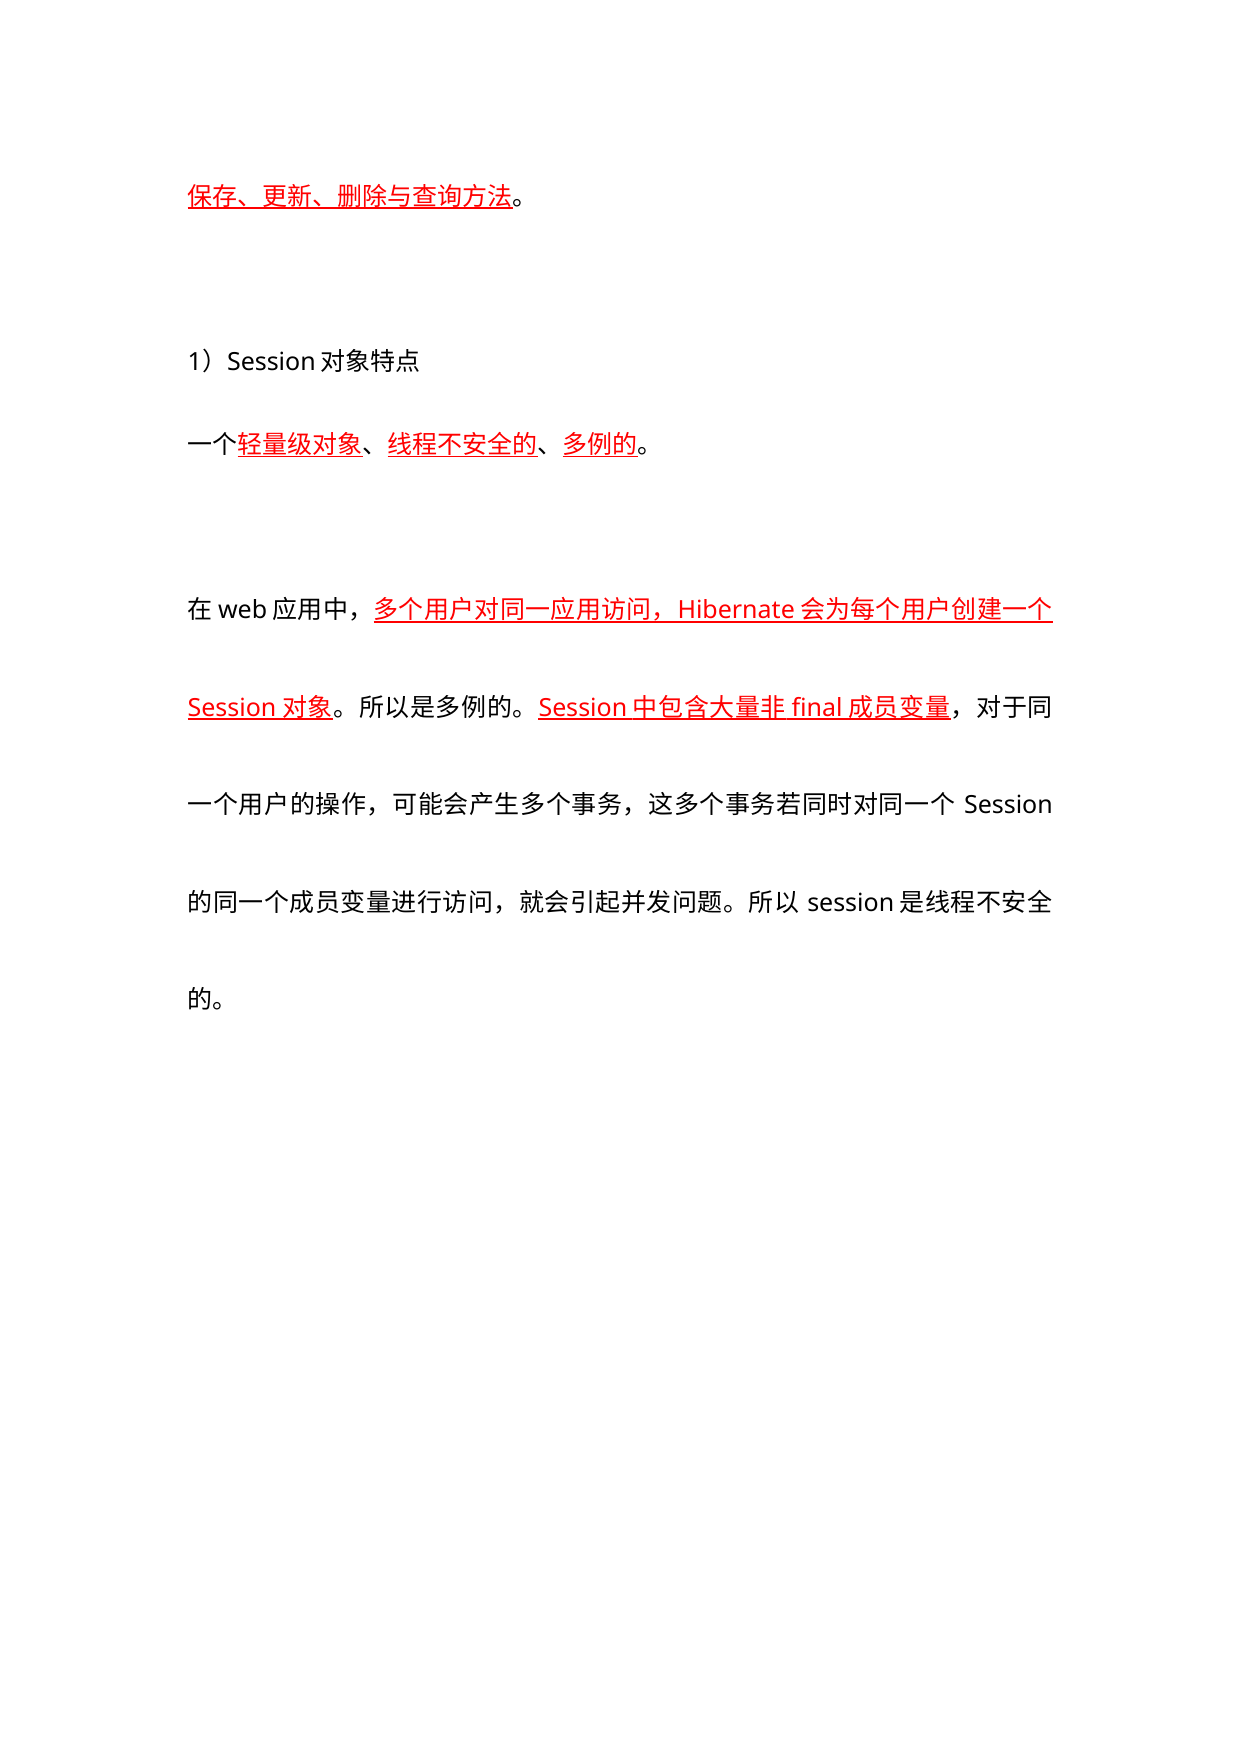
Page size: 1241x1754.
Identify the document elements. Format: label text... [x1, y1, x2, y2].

text 在web应用中，多个用户对同一应用访问，Hibernate会为每个用户创建一个Session对象。所以是多例的。Session中包含大量非final成员变量，对于同一个用户的操作，可能会产生多个事务，这多个事务若同时对同一个Session的同一个成员变量进行访问，就会引起并发问题。所以session是线程不安全的。 [187, 575, 1053, 1030]
text 1）Session对象特点 [187, 327, 1053, 392]
text 一个轻量级对象、线程不安全的、多例的。 [187, 410, 1053, 475]
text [187, 162, 1053, 227]
